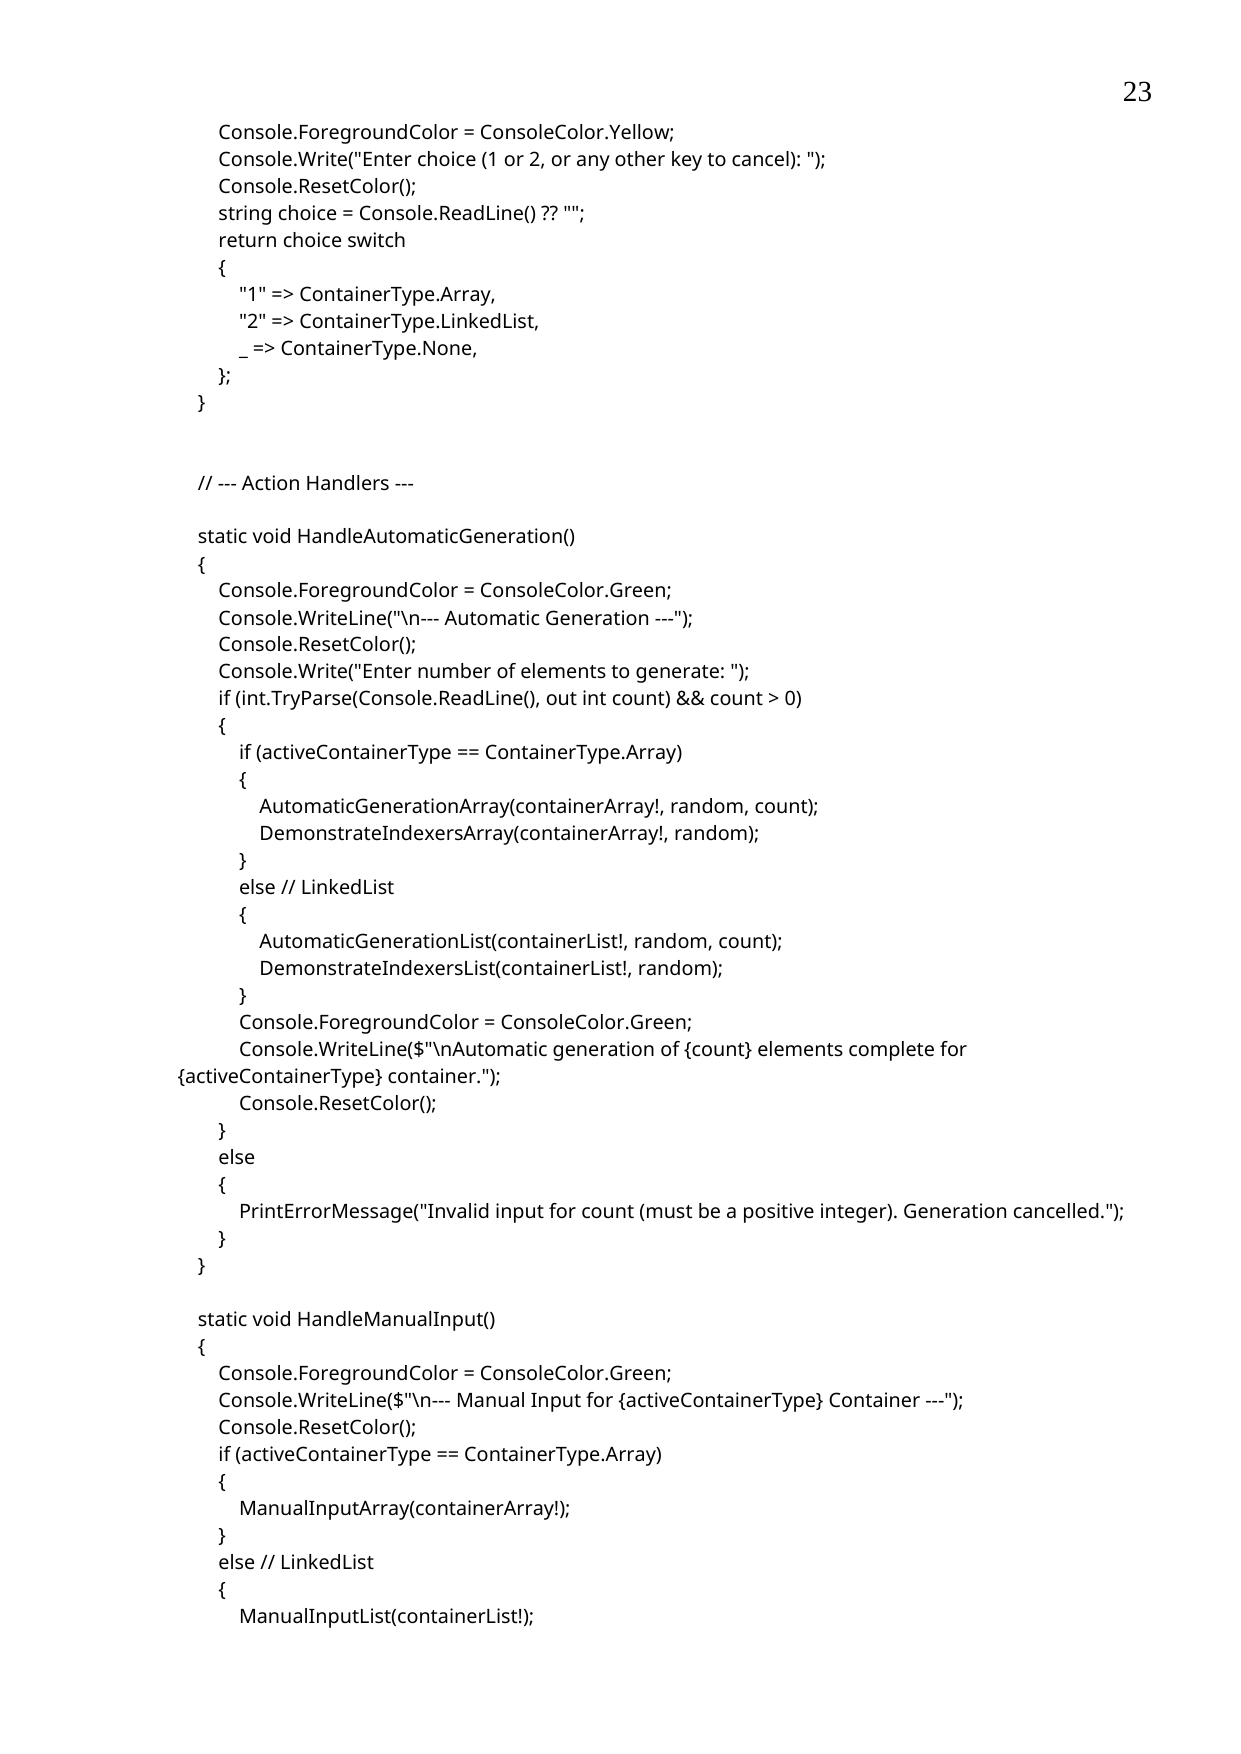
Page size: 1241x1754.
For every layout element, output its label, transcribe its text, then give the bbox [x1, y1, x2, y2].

text Console.ForegroundColor = ConsoleColor.Green; [177, 1359, 1152, 1386]
text Console.WriteLine($"\nAutomatic generation of {count} elements complete for {activeContainerType} container."); [177, 1035, 1152, 1089]
text PrintErrorMessage("Invalid input for count (must be a positive integer). Generation cancelled."); [177, 1197, 1152, 1224]
text { [177, 1332, 1152, 1359]
text } [177, 1251, 1152, 1278]
text } [177, 1116, 1152, 1143]
text { [177, 1467, 1152, 1494]
text Console.Write("Enter choice (1 or 2, or any other key to cancel): "); [177, 145, 1152, 172]
text string choice = Console.ReadLine() ?? ""; [177, 199, 1152, 226]
text { [177, 550, 1152, 577]
text if (activeContainerType == ContainerType.Array) [177, 1440, 1152, 1467]
text Console.ResetColor(); [177, 1413, 1152, 1440]
text } [177, 1224, 1152, 1251]
text "1" => ContainerType.Array, [177, 280, 1152, 307]
text }; [177, 361, 1152, 388]
text ManualInputArray(containerArray!); [177, 1494, 1152, 1521]
text } [177, 388, 1152, 415]
text _ => ContainerType.None, [177, 334, 1152, 361]
text } [177, 847, 1152, 873]
text { [177, 766, 1152, 793]
text Console.ForegroundColor = ConsoleColor.Yellow; [177, 118, 1152, 145]
text Console.ResetColor(); [177, 1089, 1152, 1116]
text Console.WriteLine("\n--- Automatic Generation ---"); [177, 604, 1152, 631]
text AutomaticGenerationArray(containerArray!, random, count); [177, 793, 1152, 819]
text { [177, 901, 1152, 927]
text return choice switch [177, 226, 1152, 253]
text { [177, 712, 1152, 739]
text ManualInputList(containerList!); [177, 1602, 1152, 1629]
text AutomaticGenerationList(containerList!, random, count); [177, 927, 1152, 954]
text { [177, 253, 1152, 280]
text Console.ResetColor(); [177, 631, 1152, 658]
text if (activeContainerType == ContainerType.Array) [177, 739, 1152, 766]
text "2" => ContainerType.LinkedList, [177, 307, 1152, 334]
text } [177, 981, 1152, 1008]
text if (int.TryParse(Console.ReadLine(), out int count) && count > 0) [177, 685, 1152, 712]
text static void HandleAutomaticGeneration() [177, 523, 1152, 550]
text else // LinkedList [177, 873, 1152, 901]
text Console.WriteLine($"\n--- Manual Input for {activeContainerType} Container ---"); [177, 1386, 1152, 1413]
text { [177, 1170, 1152, 1197]
text DemonstrateIndexersList(containerList!, random); [177, 954, 1152, 981]
text { [177, 1575, 1152, 1602]
text Console.Write("Enter number of elements to generate: "); [177, 658, 1152, 685]
text Console.ResetColor(); [177, 172, 1152, 199]
text } [177, 1521, 1152, 1548]
text else // LinkedList [177, 1548, 1152, 1575]
text Console.ForegroundColor = ConsoleColor.Green; [177, 577, 1152, 604]
text else [177, 1143, 1152, 1170]
text // --- Action Handlers --- [177, 469, 1152, 496]
text DemonstrateIndexersArray(containerArray!, random); [177, 819, 1152, 847]
text Console.ForegroundColor = ConsoleColor.Green; [177, 1008, 1152, 1035]
text static void HandleManualInput() [177, 1305, 1152, 1332]
